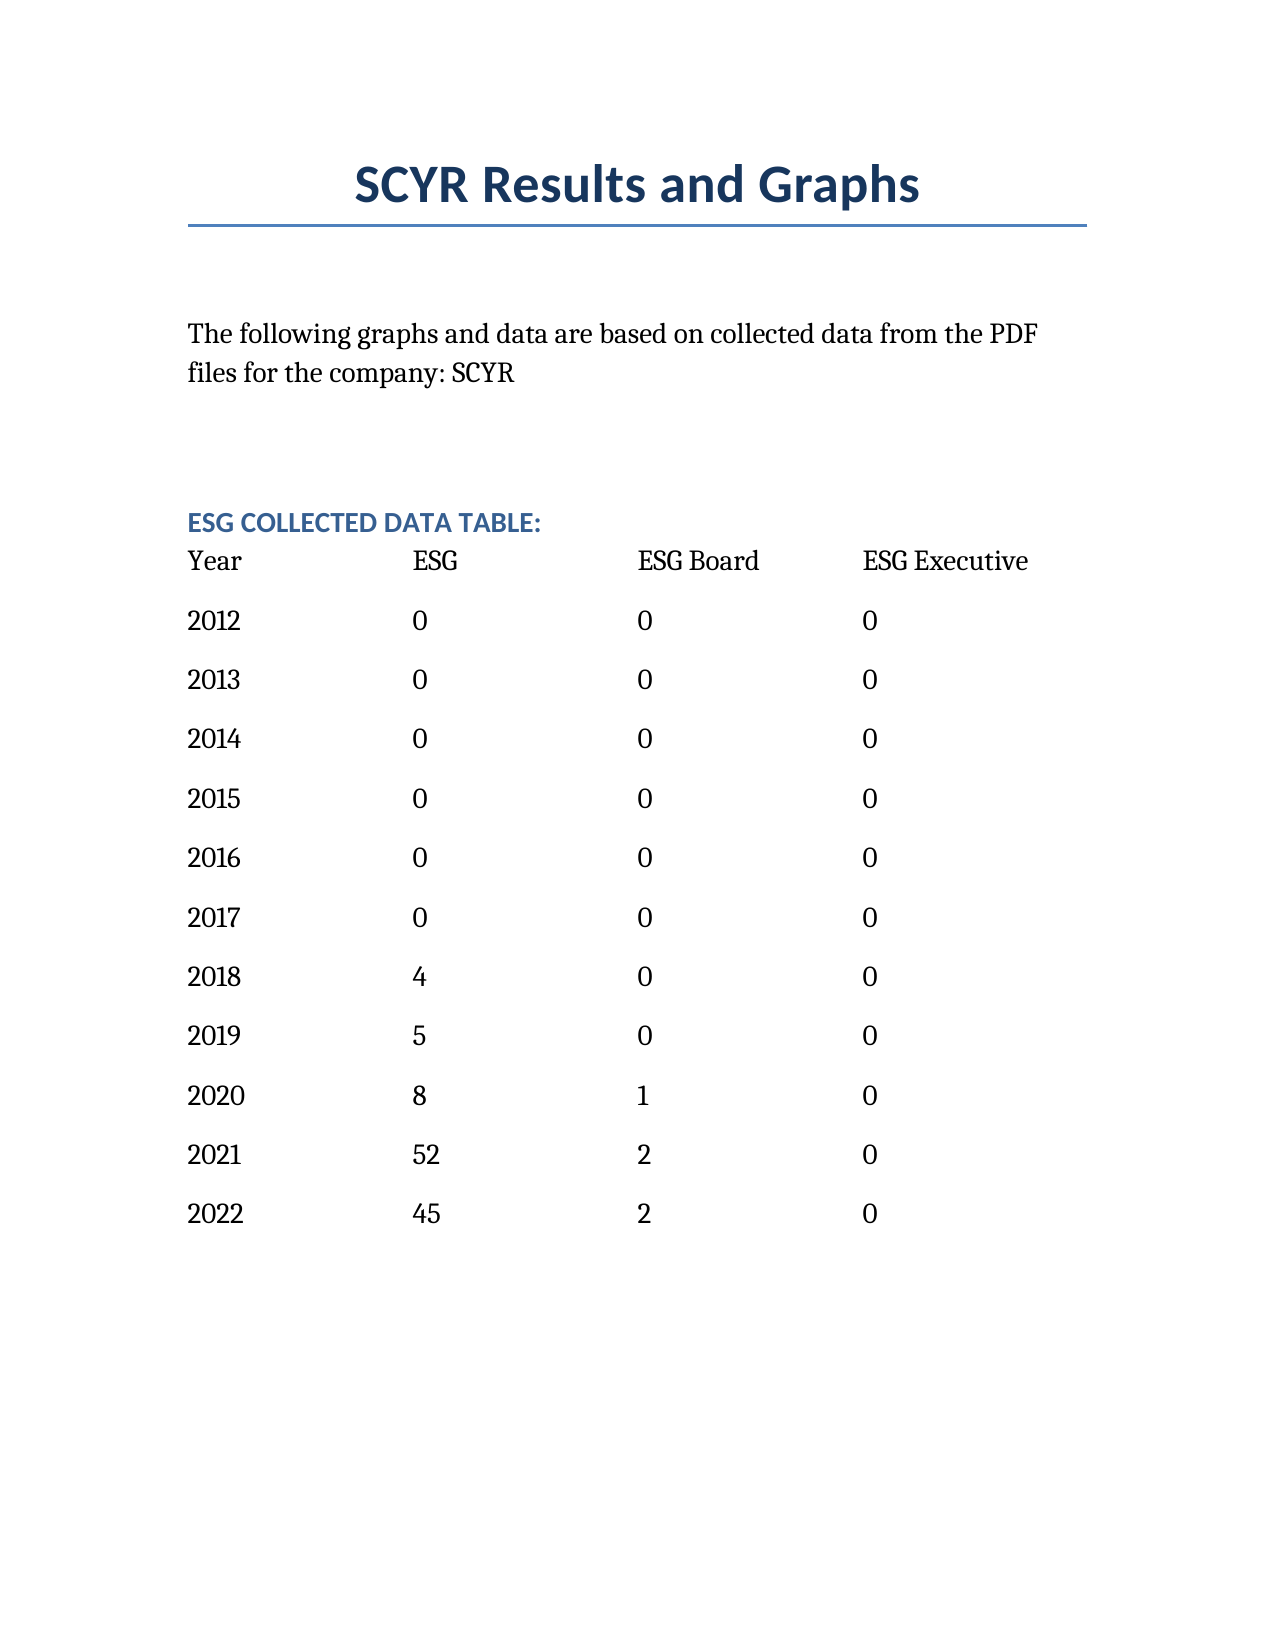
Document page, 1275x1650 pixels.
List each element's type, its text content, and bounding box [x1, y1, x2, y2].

table_cell 0 [851, 1198, 1076, 1257]
text The following graphs and data are based on collected data from the PDF files for the company: SCYR [187, 317, 1087, 389]
table_cell 0 [626, 723, 851, 782]
table_cell 2016 [176, 841, 401, 901]
table_cell 2020 [176, 1079, 401, 1138]
table_cell 0 [626, 960, 851, 1019]
table_header ESG [401, 545, 626, 604]
table_cell 2 [626, 1138, 851, 1198]
table_cell 0 [851, 1020, 1076, 1079]
table_cell 0 [626, 782, 851, 841]
table_cell 2 [626, 1198, 851, 1257]
table_cell 8 [401, 1079, 626, 1138]
table_cell 0 [401, 663, 626, 723]
table_cell 0 [626, 604, 851, 663]
table_cell 0 [401, 841, 626, 901]
table_cell 0 [626, 663, 851, 723]
table_cell 5 [401, 1020, 626, 1079]
table_cell 0 [851, 1079, 1076, 1138]
table_cell 0 [401, 901, 626, 960]
table_cell 0 [401, 604, 626, 663]
table_cell 0 [851, 782, 1076, 841]
table_cell 2014 [176, 723, 401, 782]
table_cell 4 [401, 960, 626, 1019]
table_header Year [176, 545, 401, 604]
table_cell 0 [851, 1138, 1076, 1198]
table_cell 0 [851, 901, 1076, 960]
table_cell 2013 [176, 663, 401, 723]
table_header ESG Executive [851, 545, 1076, 604]
table_cell 0 [851, 960, 1076, 1019]
table_cell 0 [626, 1020, 851, 1079]
table_cell 0 [626, 841, 851, 901]
table_cell 0 [851, 663, 1076, 723]
table_cell 2012 [176, 604, 401, 663]
table_cell 45 [401, 1198, 626, 1257]
table_cell 2019 [176, 1020, 401, 1079]
table_cell 2018 [176, 960, 401, 1019]
table_cell 0 [851, 841, 1076, 901]
table_cell 1 [626, 1079, 851, 1138]
table_cell 0 [401, 723, 626, 782]
table_cell 2015 [176, 782, 401, 841]
table_cell 0 [626, 901, 851, 960]
title SCYR Results and Graphs [187, 150, 1087, 227]
subtitle ESG COLLECTED DATA TABLE: [187, 504, 1087, 539]
table_cell 2021 [176, 1138, 401, 1198]
table_cell 0 [851, 723, 1076, 782]
table_cell 52 [401, 1138, 626, 1198]
table_header ESG Board [626, 545, 851, 604]
table_cell 0 [401, 782, 626, 841]
table_cell 0 [851, 604, 1076, 663]
table_cell 2017 [176, 901, 401, 960]
table_cell 2022 [176, 1198, 401, 1257]
